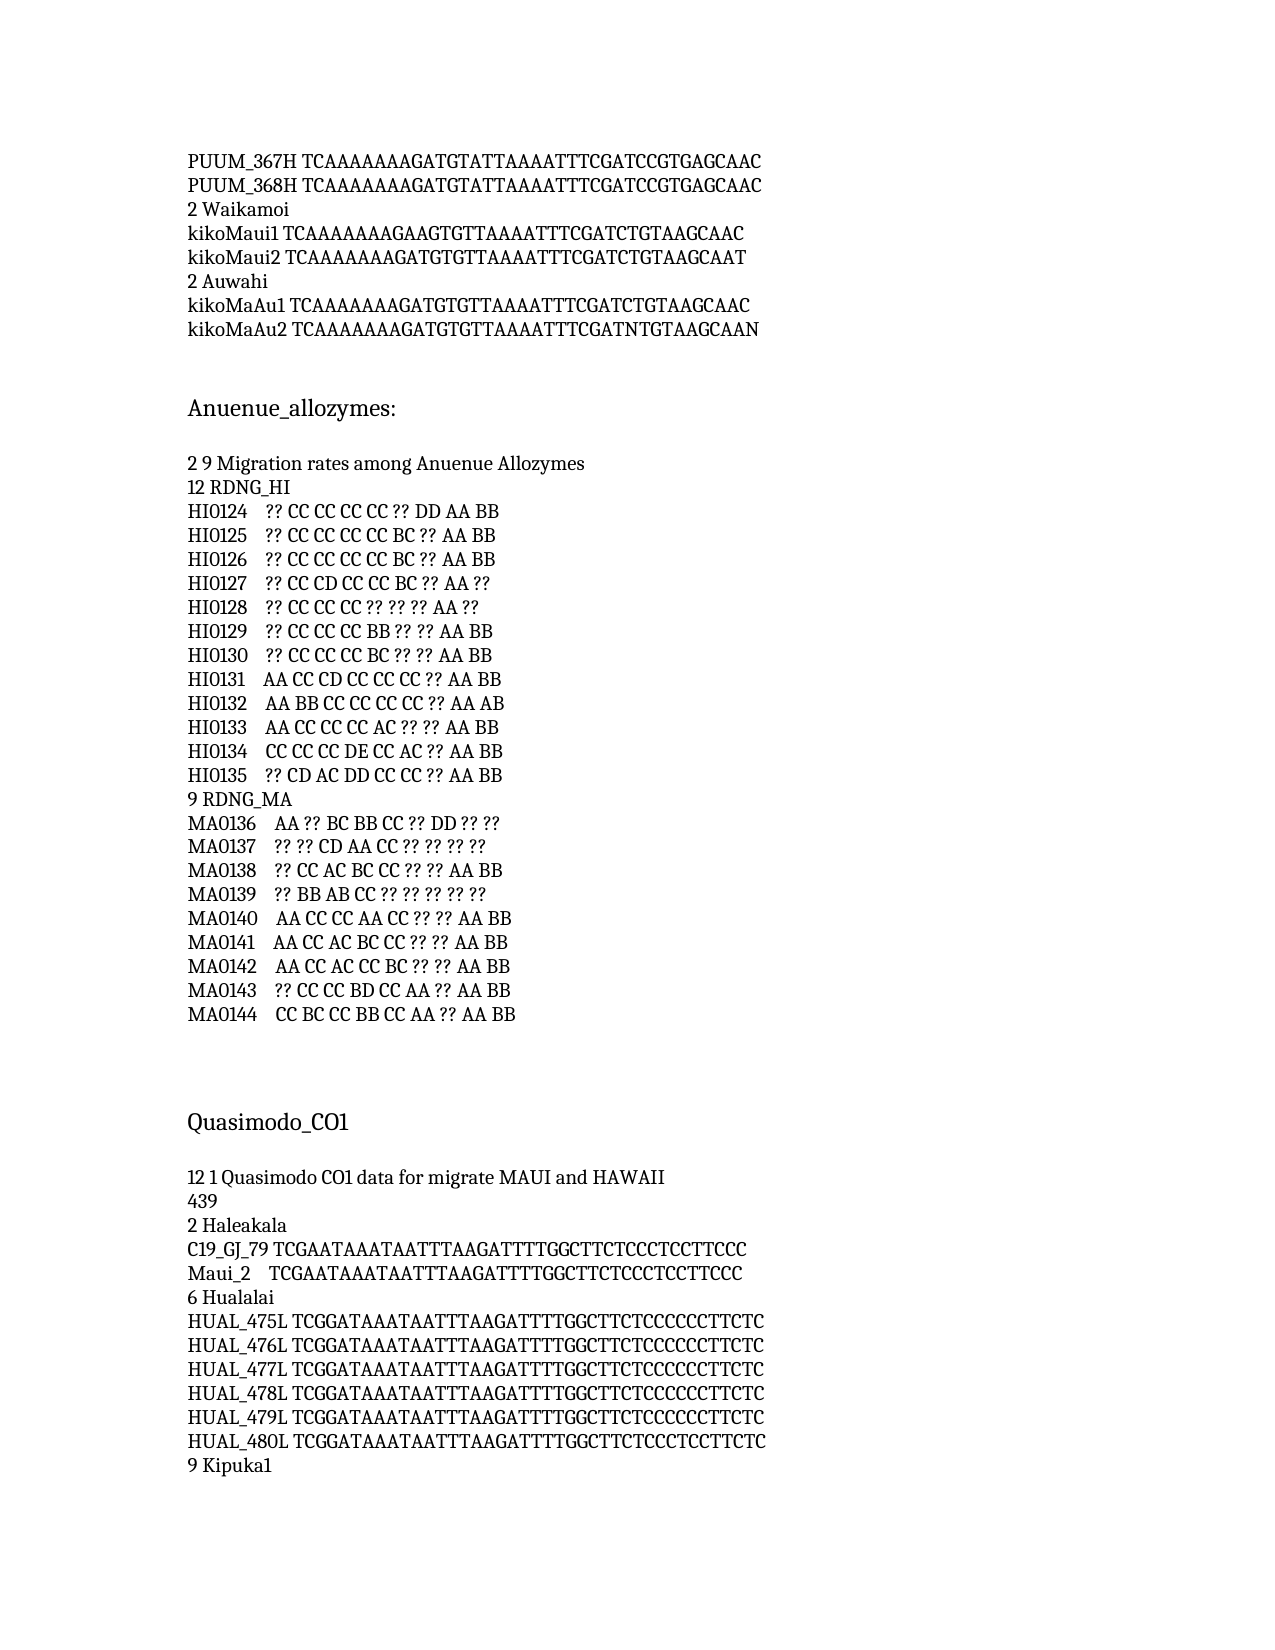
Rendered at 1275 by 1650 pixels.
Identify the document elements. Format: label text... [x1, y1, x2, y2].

text 6 Hualalai [187, 1286, 1087, 1309]
text HUAL_479L TCGGATAAATAATTTAAGATTTTGGCTTCTCCCCCCTTCTC [187, 1405, 1087, 1429]
text MA0139 ?? BB AB CC ?? ?? ?? ?? ?? [187, 883, 1087, 907]
text kikoMaui1 TCAAAAAAAGAAGTGTTAAAATTTCGATCTGTAAGCAAC [187, 222, 1087, 246]
text HI0135 ?? CD AC DD CC CC ?? AA BB [187, 763, 1087, 787]
text MA0137 ?? ?? CD AA CC ?? ?? ?? ?? [187, 835, 1087, 859]
text HUAL_477L TCGGATAAATAATTTAAGATTTTGGCTTCTCCCCCCTTCTC [187, 1357, 1087, 1381]
text HUAL_476L TCGGATAAATAATTTAAGATTTTGGCTTCTCCCCCCTTCTC [187, 1333, 1087, 1357]
text HI0134 CC CC CC DE CC AC ?? AA BB [187, 739, 1087, 763]
text MA0140 AA CC CC AA CC ?? ?? AA BB [187, 907, 1087, 931]
text kikoMaAu1 TCAAAAAAAGATGTGTTAAAATTTCGATCTGTAAGCAAC [187, 294, 1087, 318]
text 2 Haleakala [187, 1214, 1087, 1238]
text 439 [187, 1190, 1087, 1214]
text HI0131 AA CC CD CC CC CC ?? AA BB [187, 667, 1087, 691]
text 12 1 Quasimodo CO1 data for migrate MAUI and HAWAII [187, 1166, 1087, 1190]
text MA0144 CC BC CC BB CC AA ?? AA BB [187, 1003, 1087, 1027]
text HI0133 AA CC CC CC AC ?? ?? AA BB [187, 715, 1087, 739]
text PUUM_367H TCAAAAAAAGATGTATTAAAATTTCGATCCGTGAGCAAC [187, 150, 1087, 174]
text 12 RDNG_HI [187, 476, 1087, 500]
text Maui_2 TCGAATAAATAATTTAAGATTTTGGCTTCTCCCTCCTTCCC [187, 1262, 1087, 1286]
text C19_GJ_79 TCGAATAAATAATTTAAGATTTTGGCTTCTCCCTCCTTCCC [187, 1238, 1087, 1262]
text MA0138 ?? CC AC BC CC ?? ?? AA BB [187, 859, 1087, 883]
text HI0128 ?? CC CC CC ?? ?? ?? AA ?? [187, 596, 1087, 619]
text HI0126 ?? CC CC CC CC BC ?? AA BB [187, 548, 1087, 572]
text HUAL_478L TCGGATAAATAATTTAAGATTTTGGCTTCTCCCCCCTTCTC [187, 1381, 1087, 1405]
text HI0130 ?? CC CC CC BC ?? ?? AA BB [187, 643, 1087, 667]
text Quasimodo_CO1 [187, 1108, 1087, 1137]
text HUAL_480L TCGGATAAATAATTTAAGATTTTGGCTTCTCCCTCCTTCTC [187, 1429, 1087, 1453]
text MA0143 ?? CC CC BD CC AA ?? AA BB [187, 979, 1087, 1003]
text MA0141 AA CC AC BC CC ?? ?? AA BB [187, 931, 1087, 955]
text HI0127 ?? CC CD CC CC BC ?? AA ?? [187, 572, 1087, 596]
text kikoMaui2 TCAAAAAAAGATGTGTTAAAATTTCGATCTGTAAGCAAT [187, 246, 1087, 270]
text PUUM_368H TCAAAAAAAGATGTATTAAAATTTCGATCCGTGAGCAAC [187, 174, 1087, 198]
text 2 Waikamoi [187, 198, 1087, 222]
text HI0125 ?? CC CC CC CC BC ?? AA BB [187, 524, 1087, 548]
text HI0132 AA BB CC CC CC CC ?? AA AB [187, 691, 1087, 715]
text MA0142 AA CC AC CC BC ?? ?? AA BB [187, 955, 1087, 979]
text 2 Auwahi [187, 270, 1087, 294]
text 9 RDNG_MA [187, 787, 1087, 811]
text 9 Kipuka1 [187, 1453, 1087, 1477]
text HI0124 ?? CC CC CC CC ?? DD AA BB [187, 500, 1087, 524]
text MA0136 AA ?? BC BB CC ?? DD ?? ?? [187, 811, 1087, 835]
text HI0129 ?? CC CC CC BB ?? ?? AA BB [187, 619, 1087, 643]
text 2 9 Migration rates among Anuenue Allozymes [187, 452, 1087, 476]
text kikoMaAu2 TCAAAAAAAGATGTGTTAAAATTTCGATNTGTAAGCAAN [187, 318, 1087, 342]
text Anuenue_allozymes: [187, 394, 1087, 423]
text HUAL_475L TCGGATAAATAATTTAAGATTTTGGCTTCTCCCCCCTTCTC [187, 1309, 1087, 1333]
